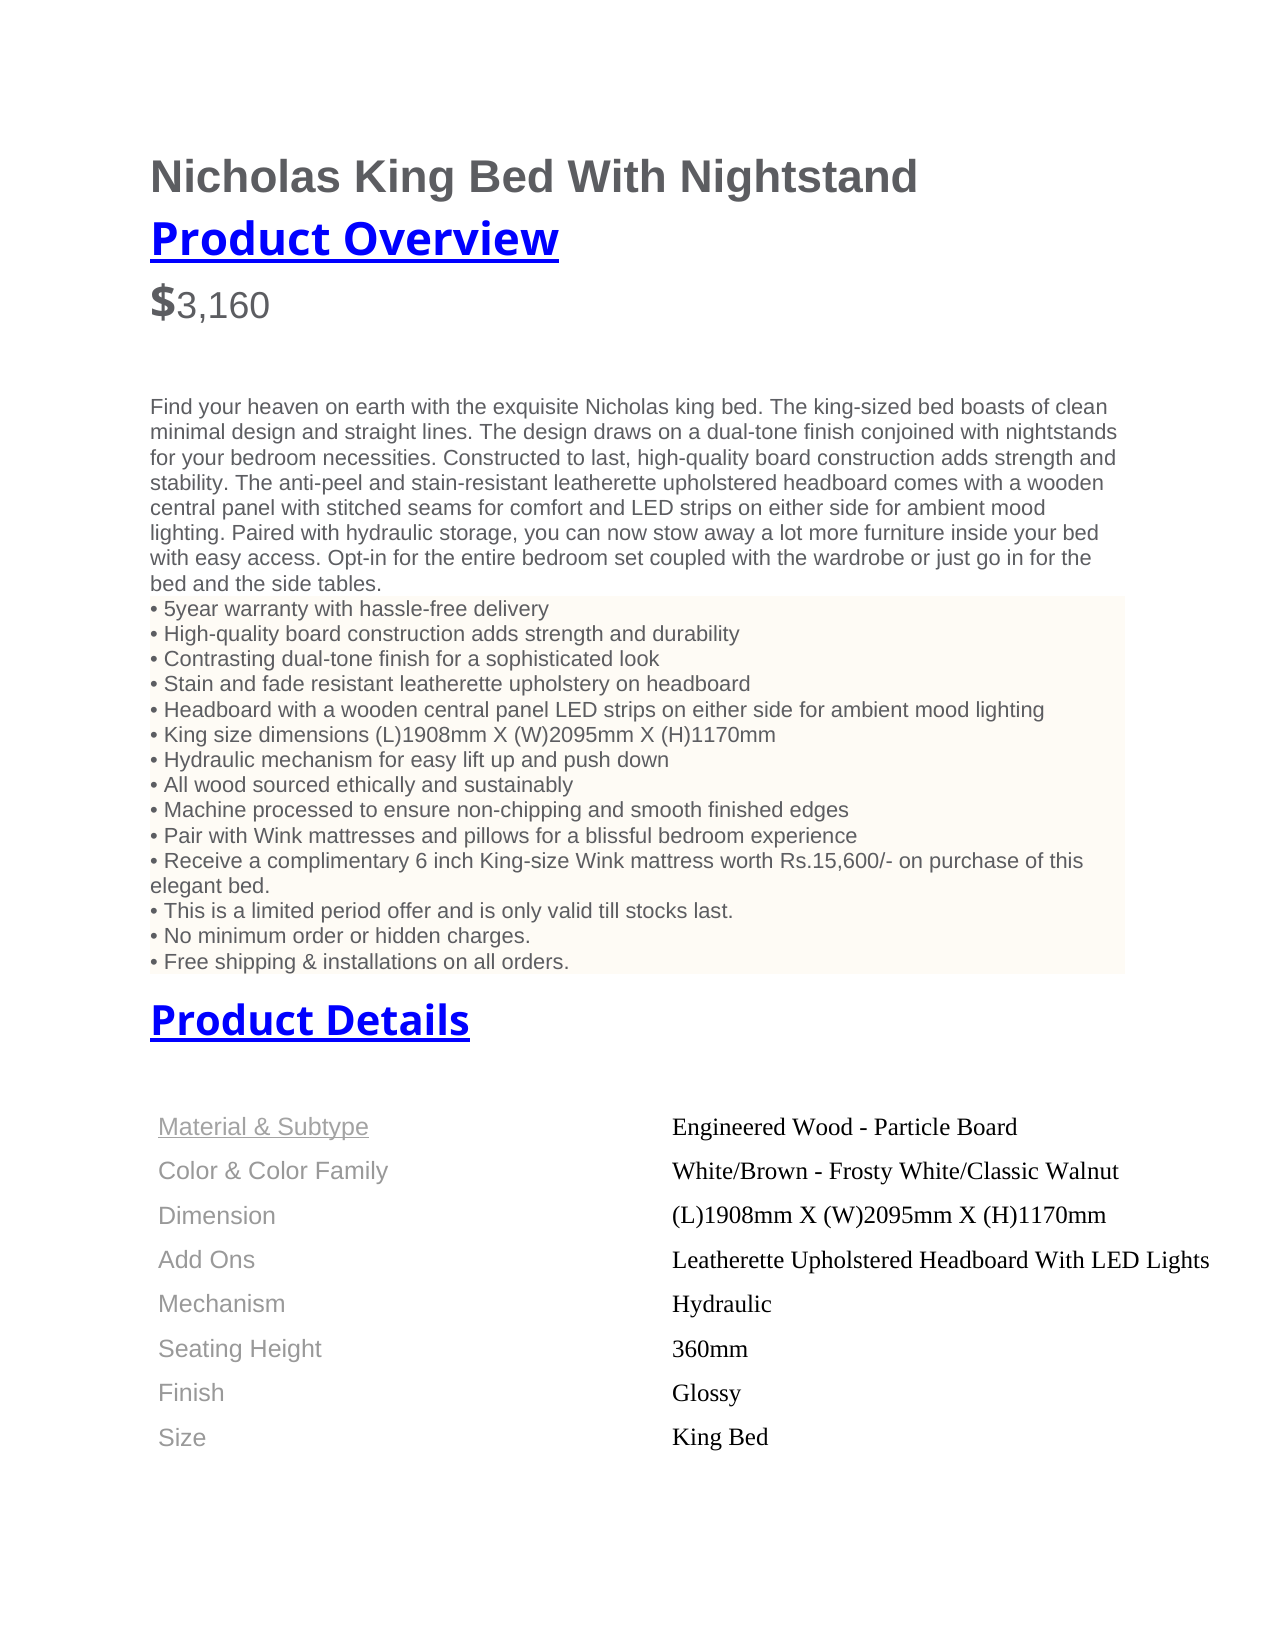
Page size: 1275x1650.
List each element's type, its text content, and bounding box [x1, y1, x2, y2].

table_cell White/Brown - Frosty White/Classic Walnut [664, 1149, 1275, 1193]
table_cell Seating Height [150, 1326, 664, 1370]
table_header Material & Subtype [150, 1104, 664, 1148]
table_cell 360mm [664, 1326, 1275, 1370]
table_cell Leatherette Upholstered Headboard With LED Lights [664, 1237, 1275, 1282]
table_cell Hydraulic [664, 1282, 1275, 1326]
table_cell King Bed [664, 1415, 1275, 1459]
table_header Engineered Wood - Particle Board [664, 1104, 1275, 1148]
text Product Overview $3,160 [150, 207, 1125, 332]
table_cell (L)1908mm X (W)2095mm X (H)1170mm [664, 1193, 1275, 1237]
subtitle Nicholas King Bed With Nightstand [150, 150, 1125, 203]
text • 5year warranty with hassle-free delivery • High-quality board construction adds strength and durability • Contrasting dual-tone finish for a sophisticated look • Stain and fade resistant leatherette upholstery on headboard • Headboard with a wooden central panel LED strips on either side for ambient mood lighting • King size dimensions (L)1908mm X (W)2095mm X (H)1170mm • Hydraulic mechanism for easy lift up and push down • All wood sourced ethically and sustainably • Machine processed to ensure non-chipping and smooth finished edges • Pair with Wink mattresses and pillows for a blissful bedroom experience • Receive a complimentary 6 inch King-size Wink mattress worth Rs.15,600/- on purchase of this elegant bed. • This is a limited period offer and is only valid till stocks last. • No minimum order or hidden charges. • Free shipping & installations on all orders. [150, 596, 1125, 974]
text Find your heaven on earth with the exquisite Nicholas king bed. The king-sized bed boasts of clean minimal design and straight lines. The design draws on a dual-tone finish conjoined with nightstands for your bedroom necessities. Constructed to last, high-quality board construction adds strength and stability. The anti-peel and stain-resistant leatherette upholstered headboard comes with a wooden central panel with stitched seams for comfort and LED strips on either side for ambient mood lighting. Paired with hydraulic storage, you can now stow away a lot more furniture inside your bed with easy access. Opt-in for the entire bedroom set coupled with the wardrobe or just go in for the bed and the side tables. [150, 394, 1125, 596]
table_cell Color & Color Family [150, 1149, 664, 1193]
table_cell Finish [150, 1370, 664, 1415]
table_cell Add Ons [150, 1237, 664, 1282]
table_cell Glossy [664, 1370, 1275, 1415]
table_cell Dimension [150, 1193, 664, 1237]
text Product Details [150, 991, 1125, 1047]
table_cell Size [150, 1415, 664, 1459]
table_cell Mechanism [150, 1282, 664, 1326]
